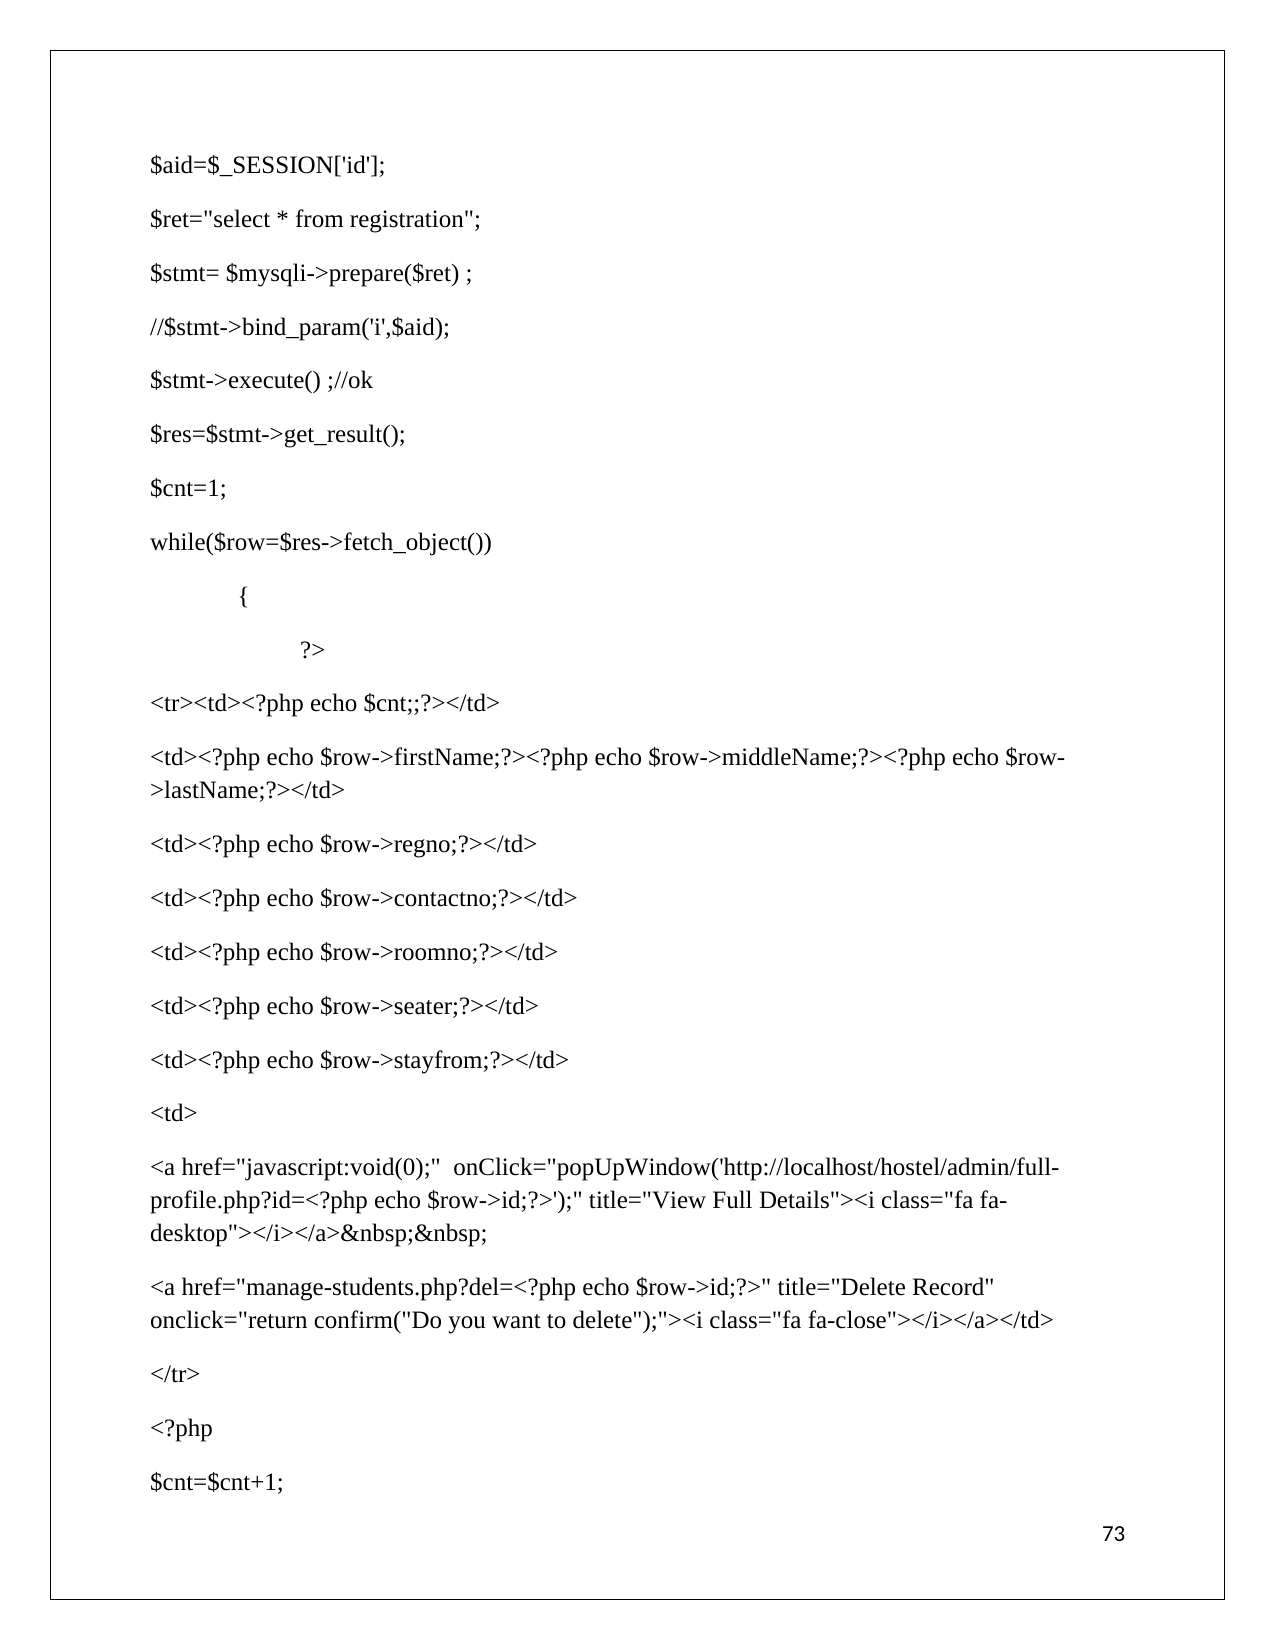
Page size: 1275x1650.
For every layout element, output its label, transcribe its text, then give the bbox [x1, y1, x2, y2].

text <a href="javascript:void(0);" onClick="popUpWindow('http://localhost/hostel/admin/full-profile.php?id=<?php echo $row->id;?>');" title="View Full Details"><i class="fa fa-desktop"></i></a>&nbsp;&nbsp; [150, 1152, 1125, 1247]
text $cnt=$cnt+1; [150, 1467, 1125, 1496]
text $stmt= $mysqli->prepare($ret) ; [150, 258, 1125, 286]
text $res=$stmt->get_result(); [150, 419, 1125, 448]
text <td><?php echo $row->stayfrom;?></td> [150, 1045, 1125, 1073]
text $cnt=1; [150, 473, 1125, 502]
text <tr><td><?php echo $cnt;;?></td> [150, 688, 1125, 717]
text <td><?php echo $row->regno;?></td> [150, 829, 1125, 858]
text <td><?php echo $row->seater;?></td> [150, 991, 1125, 1019]
text //$stmt->bind_param('i',$aid); [150, 312, 1125, 340]
text <td><?php echo $row->firstName;?><?php echo $row->middleName;?><?php echo $row->lastName;?></td> [150, 742, 1125, 804]
text <td> [150, 1098, 1125, 1127]
text $stmt->execute() ;//ok [150, 365, 1125, 394]
text <?php [150, 1413, 1125, 1442]
text <td><?php echo $row->roomno;?></td> [150, 937, 1125, 966]
text { [150, 581, 1125, 609]
text </tr> [150, 1359, 1125, 1388]
text while($row=$res->fetch_object()) [150, 527, 1125, 556]
text $ret="select * from registration"; [150, 204, 1125, 233]
text <a href="manage-students.php?del=<?php echo $row->id;?>" title="Delete Record" onclick="return confirm("Do you want to delete");"><i class="fa fa-close"></i></a></td> [150, 1272, 1125, 1334]
text <td><?php echo $row->contactno;?></td> [150, 883, 1125, 912]
text ?> [150, 635, 1125, 663]
text $aid=$_SESSION['id']; [150, 150, 1125, 179]
